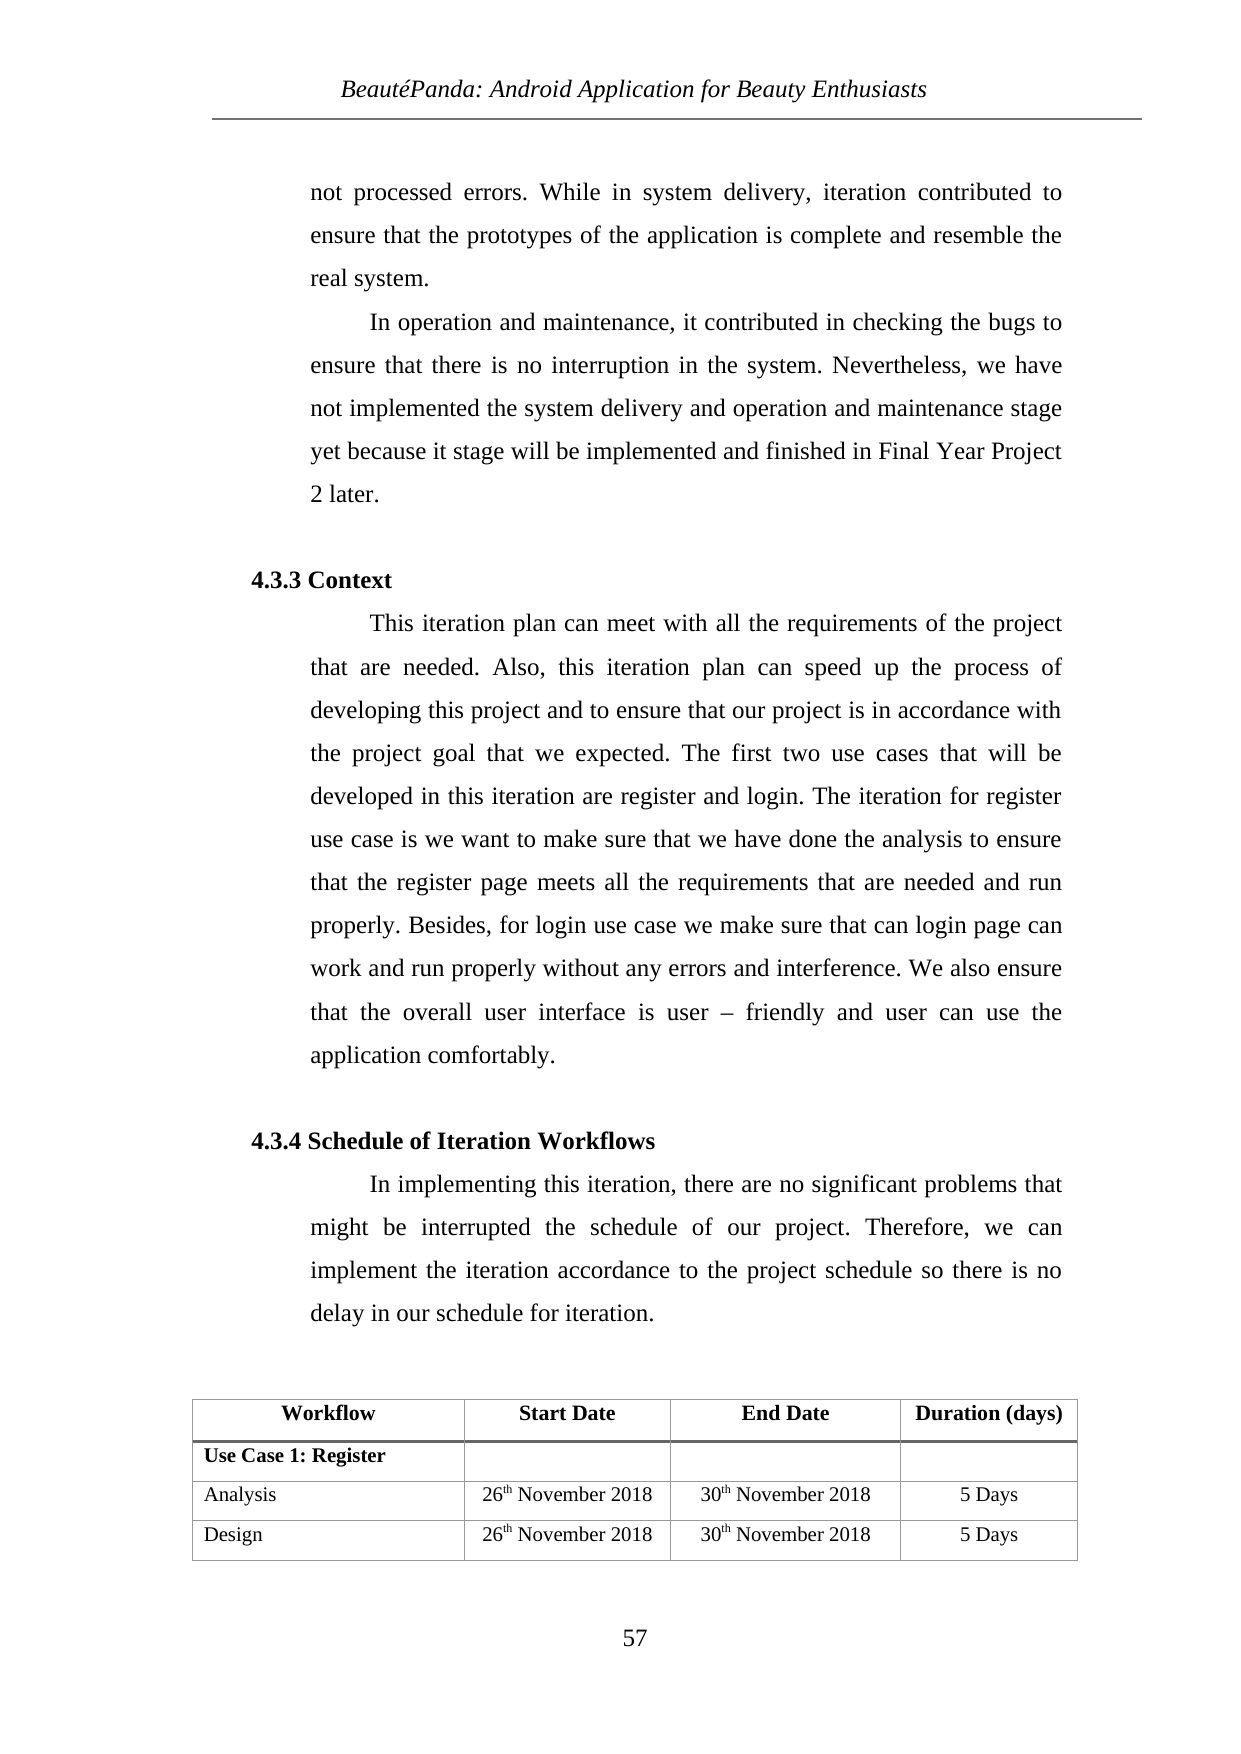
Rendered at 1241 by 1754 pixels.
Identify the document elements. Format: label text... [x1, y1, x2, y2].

table_cell 30th November 2018 [671, 1521, 900, 1560]
table_cell [465, 1443, 670, 1481]
table_cell 30th November 2018 [671, 1482, 900, 1520]
table_header Duration (days) [901, 1400, 1077, 1439]
subtitle 4.3.4 Schedule of Iteration Workflows [251, 1126, 1063, 1155]
subtitle 4.3.3 Context [251, 565, 1063, 594]
table_header Workflow [193, 1400, 464, 1439]
table_cell 5 Days [901, 1482, 1077, 1520]
table_cell 5 Days [901, 1521, 1077, 1560]
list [310, 177, 1063, 292]
table_cell Design [193, 1521, 464, 1560]
list This iteration plan can meet with all the requirements of the project that are needed. Also, this iteration plan can speed up the process of developing this project and to ensure that our project is in accordance with the project goal that we expected. The first two use cases that will be developed in this iteration are register and login. The iteration for register use case is we want to make sure that we have done the analysis to ensure that the register page meets all the requirements that are needed and run properly. Besides, for login use case we make sure that can login page can work and run properly without any errors and interference. We also ensure that the overall user interface is user – friendly and user can use the application comfortably. [310, 608, 1063, 1068]
table_cell 26th November 2018 [465, 1482, 670, 1520]
table_cell [671, 1443, 900, 1481]
table_header End Date [671, 1400, 900, 1439]
table_cell Use Case 1: Register [193, 1443, 464, 1481]
table_header Start Date [465, 1400, 670, 1439]
table_cell 26th November 2018 [465, 1521, 670, 1560]
table_cell [901, 1443, 1077, 1481]
list In implementing this iteration, there are no significant problems that might be interrupted the schedule of our project. Therefore, we can implement the iteration accordance to the project schedule so there is no delay in our schedule for iteration. [310, 1169, 1063, 1327]
text In operation and maintenance, it contributed in checking the bugs to ensure that there is no interruption in the system. Nevertheless, we have not implemented the system delivery and operation and maintenance stage yet because it stage will be implemented and finished in Final Year Project 2 later. [310, 307, 1063, 508]
table_cell Analysis [193, 1482, 464, 1520]
